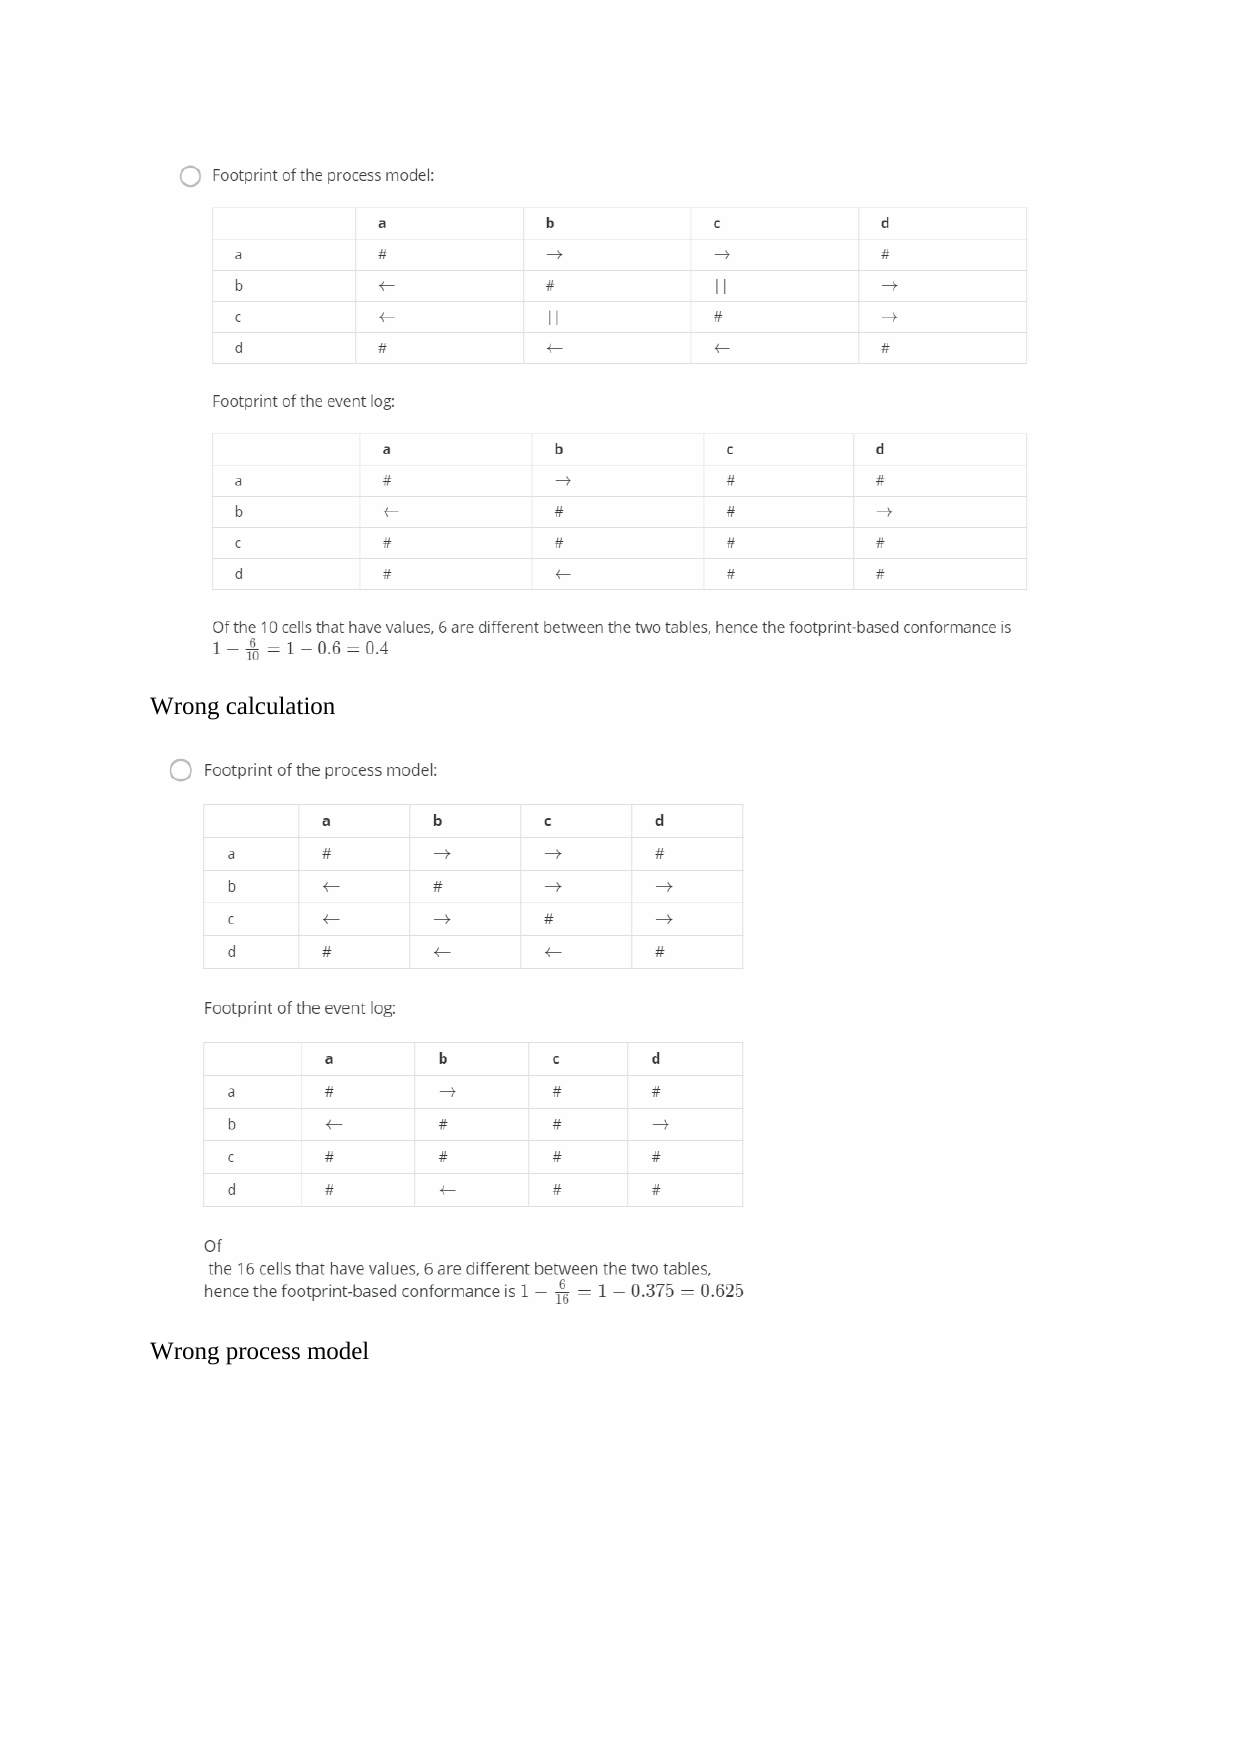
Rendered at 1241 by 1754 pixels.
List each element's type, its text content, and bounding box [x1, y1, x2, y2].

picture [150, 748, 1091, 1305]
text Wrong process model [150, 1334, 1090, 1365]
text Wrong calculation [150, 688, 1090, 720]
picture [150, 150, 1091, 660]
